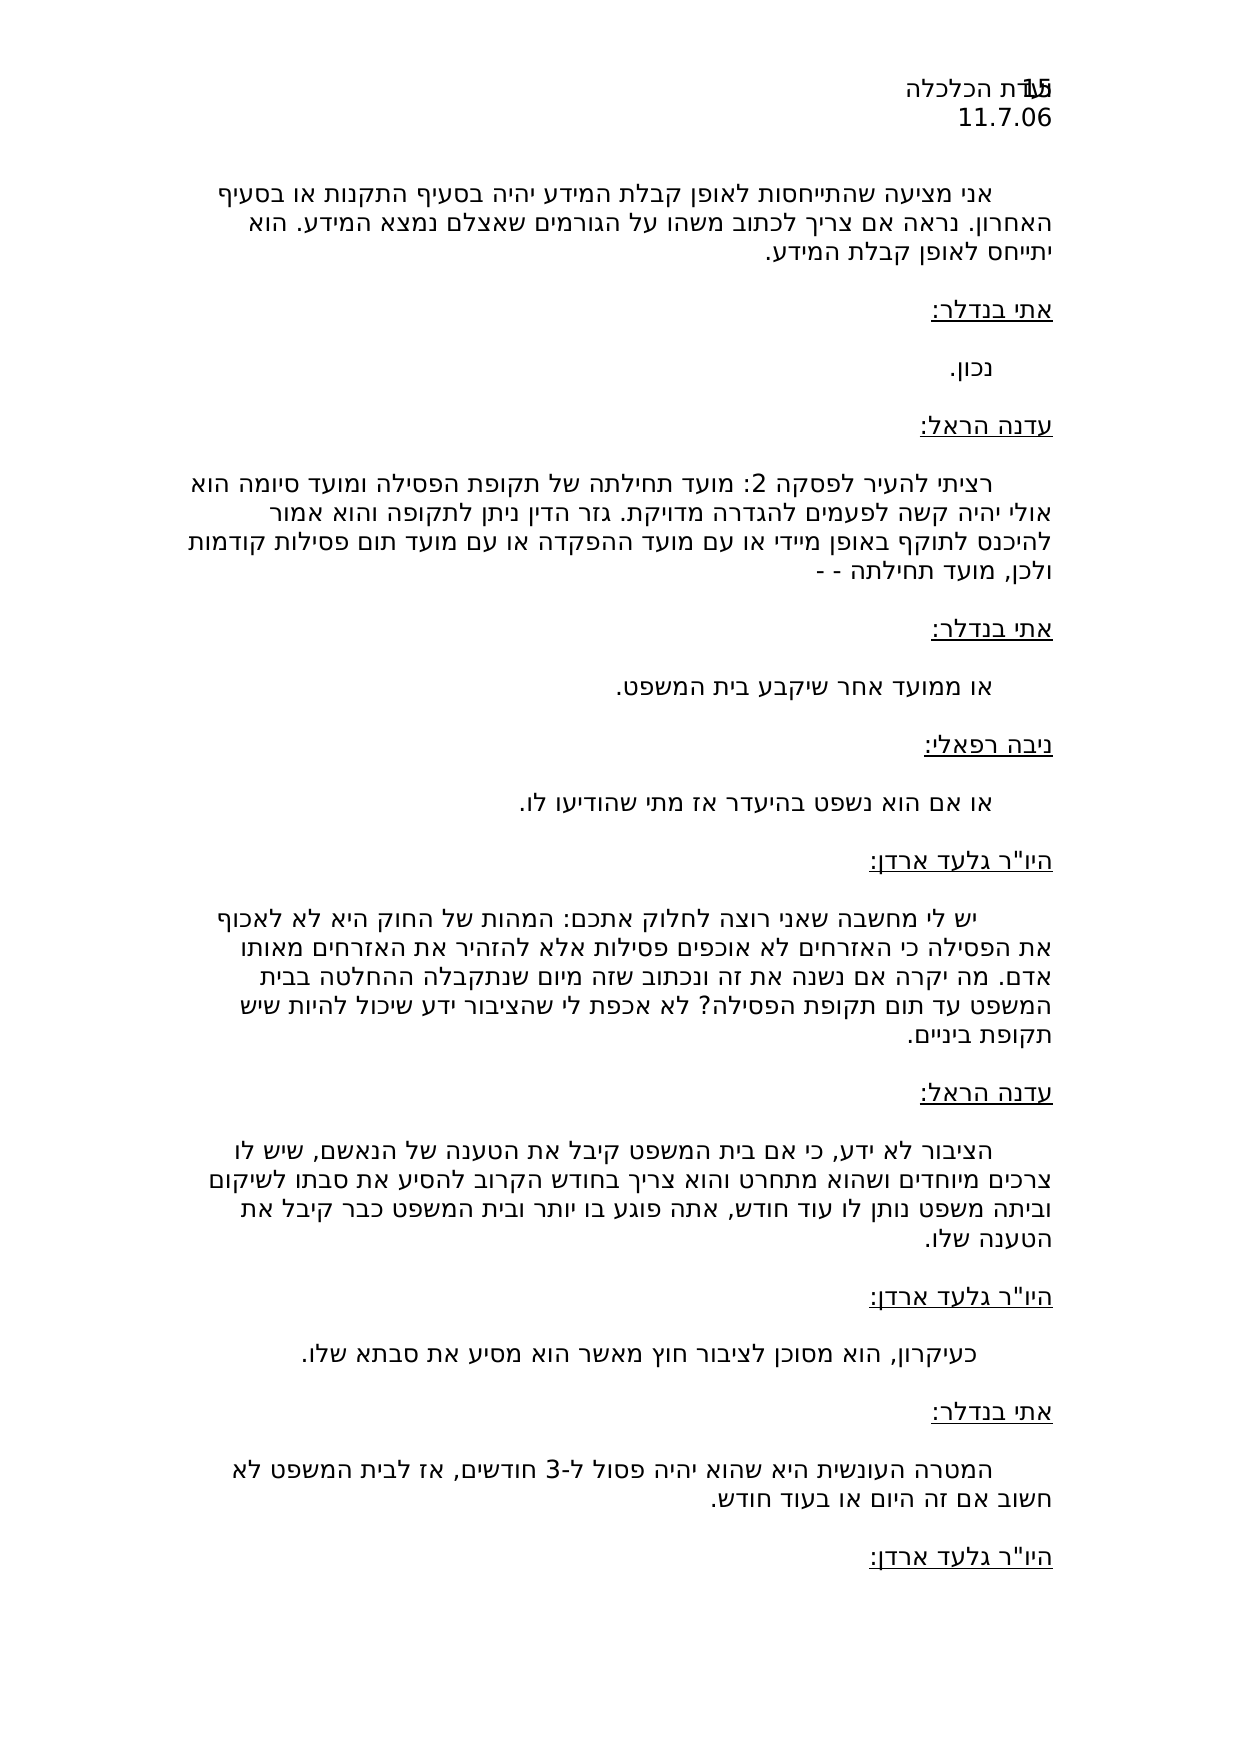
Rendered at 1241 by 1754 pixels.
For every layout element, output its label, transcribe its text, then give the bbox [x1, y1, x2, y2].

text הציבור לא ידע, כי אם בית המשפט קיבל את הטענה של הנאשם, שיש לו צרכים מיוחדים ושהוא מתחרט והוא צריך בחודש הקרוב להסיע את סבתו לשיקום וביתה משפט נותן לו עוד חודש, אתה פוגע בו יותר ובית המשפט כבר קיבל את הטענה שלו. [187, 1136, 1053, 1253]
text היו"ר גלעד ארדן: [187, 846, 1053, 875]
text המטרה העונשית היא שהוא יהיה פסול ל-3 חודשים, אז לבית המשפט לא חשוב אם זה היום או בעוד חודש. [187, 1455, 1053, 1514]
text אני מציעה שהתייחסות לאופן קבלת המידע יהיה בסעיף התקנות או בסעיף האחרון. נראה אם צריך לכתוב משהו על הגורמים שאצלם נמצא המידע. הוא יתייחס לאופן קבלת המידע. [187, 179, 1053, 266]
text רציתי להעיר לפסקה 2: מועד תחילתה של תקופת הפסילה ומועד סיומה הוא אולי יהיה קשה לפעמים להגדרה מדויקת. גזר הדין ניתן לתקופה והוא אמור להיכנס לתוקף באופן מיידי או עם מועד ההפקדה או עם מועד תום פסילות קודמות ולכן, מועד תחילתה - - [187, 469, 1053, 585]
text כעיקרון, הוא מסוכן לציבור חוץ מאשר הוא מסיע את סבתא שלו. [187, 1339, 1053, 1369]
text או ממועד אחר שיקבע בית המשפט. [187, 672, 1053, 701]
text עדנה הראל: [187, 1078, 1053, 1107]
text נכון. [187, 353, 1053, 382]
text או אם הוא נשפט בהיעדר אז מתי שהודיעו לו. [187, 788, 1053, 817]
text ניבה רפאלי: [187, 730, 1053, 759]
text עדנה הראל: [187, 411, 1053, 440]
text אתי בנדלר: [187, 614, 1053, 643]
text אתי בנדלר: [187, 1397, 1053, 1427]
text היו"ר גלעד ארדן: [187, 1282, 1053, 1311]
text יש לי מחשבה שאני רוצה לחלוק אתכם: המהות של החוק היא לא לאכוף את הפסילה כי האזרחים לא אוכפים פסילות אלא להזהיר את האזרחים מאותו אדם. מה יקרה אם נשנה את זה ונכתוב שזה מיום שנתקבלה ההחלטה בבית המשפט עד תום תקופת הפסילה? לא אכפת לי שהציבור ידע שיכול להיות שיש תקופת ביניים. [187, 904, 1053, 1049]
text אתי בנדלר: [187, 295, 1053, 324]
text היו"ר גלעד ארדן: [187, 1542, 1053, 1572]
